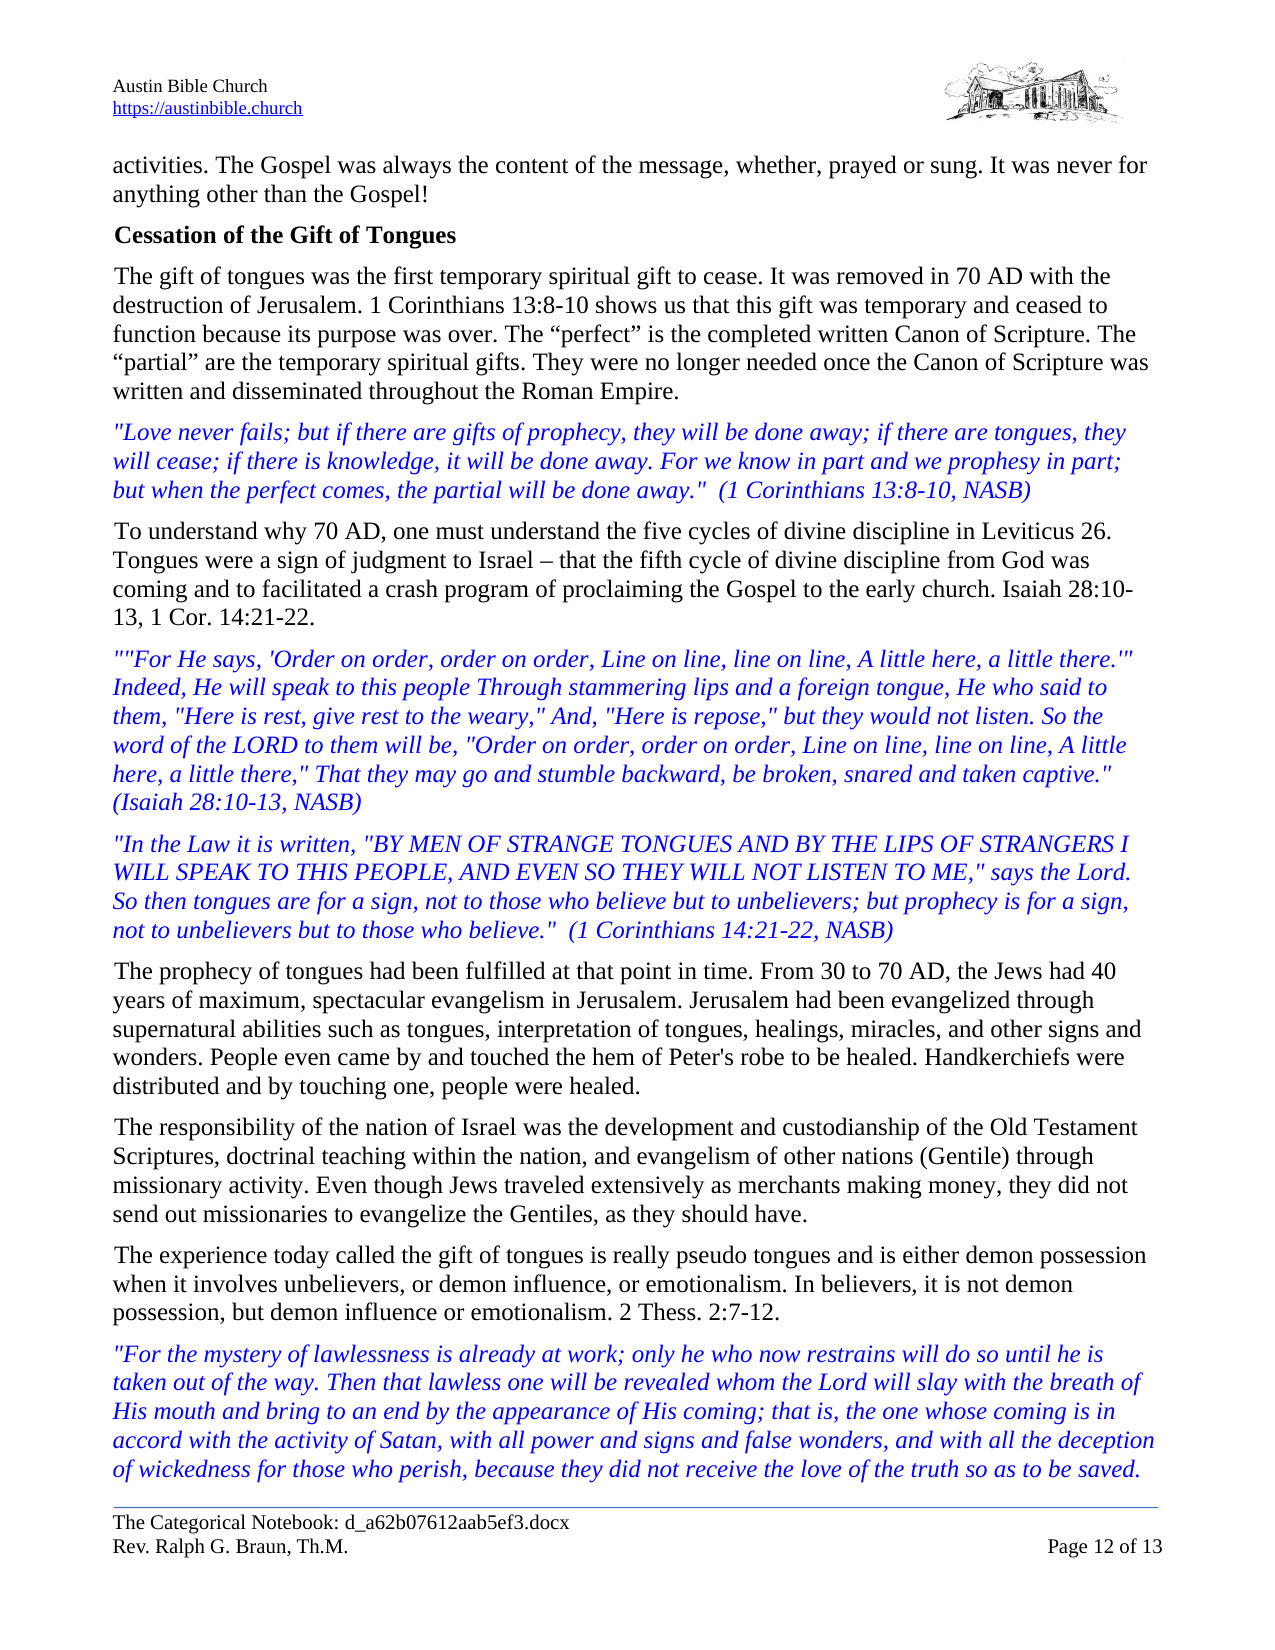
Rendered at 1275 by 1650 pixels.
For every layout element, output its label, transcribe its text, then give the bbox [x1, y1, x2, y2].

picture [944, 58, 1124, 125]
text The gift of tongues was the first temporary spiritual gift to cease. It was removed in 70 AD with the destruction of Jerusalem. 1 Corinthians 13:8-10 shows us that this gift was temporary and ceased to function because its purpose was over. The “perfect” is the completed written Canon of Scripture. The “partial” are the temporary spiritual gifts. They were no longer needed once the Canon of Scripture was written and disseminated throughout the Roman Empire. [112, 261, 1162, 405]
text ""For He says, 'Order on order, order on order, Line on line, line on line, A little here, a little there.'" Indeed, He will speak to this people Through stammering lips and a foreign tongue, He who said to them, "Here is rest, give rest to the weary," And, "Here is repose," but they would not listen. So the word of the LORD to them will be, "Order on order, order on order, Line on line, line on line, A little here, a little there," That they may go and stumble backward, be broken, snared and taken captive." (Isaiah 28:10-13, NASB) [112, 644, 1162, 816]
text The prophecy of tongues had been fulfilled at that point in time. From 30 to 70 AD, the Jews had 40 years of maximum, spectacular evangelism in Jerusalem. Jerusalem had been evangelized through supernatural abilities such as tongues, interpretation of tongues, healings, miracles, and other signs and wonders. People even came by and touched the hem of Peter's robe to be healed. Handkerchiefs were distributed and by touching one, people were healed. [112, 956, 1162, 1100]
text "In the Law it is written, "BY MEN OF STRANGE TONGUES AND BY THE LIPS OF STRANGERS I WILL SPEAK TO THIS PEOPLE, AND EVEN SO THEY WILL NOT LISTEN TO ME," says the Lord. So then tongues are for a sign, not to those who believe but to unbelievers; but prophecy is for a sign, not to unbelievers but to those who believe." (1 Corinthians 14:21-22, NASB) [112, 829, 1162, 944]
text To understand why 70 AD, one must understand the five cycles of divine discipline in Leviticus 26. Tongues were a sign of judgment to Israel – that the fifth cycle of divine discipline from God was coming and to facilitated a crash program of proclaiming the Gospel to the early church. Isaiah 28:10-13, 1 Cor. 14:21-22. [112, 516, 1162, 631]
text The responsibility of the nation of Israel was the development and custodianship of the Old Testament Scriptures, doctrinal teaching within the nation, and evangelism of other nations (Gentile) through missionary activity. Even though Jews traveled extensively as merchants making money, they did not send out missionaries to evangelize the Gentiles, as they should have. [112, 1112, 1162, 1227]
text Cessation of the Gift of Tongues [112, 220, 1162, 249]
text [112, 150, 1162, 207]
text "Love never fails; but if there are gifts of prophecy, they will be done away; if there are tongues, they will cease; if there is knowledge, it will be done away. For we know in part and we prophesy in part; but when the perfect comes, the partial will be done away." (1 Corinthians 13:8-10, NASB) [112, 417, 1162, 504]
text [112, 1339, 1162, 1482]
text The experience today called the gift of tongues is really pseudo tongues and is either demon possession when it involves unbelievers, or demon influence, or emotionalism. In believers, it is not demon possession, but demon influence or emotionalism. 2 Thess. 2:7-12. [112, 1240, 1162, 1326]
